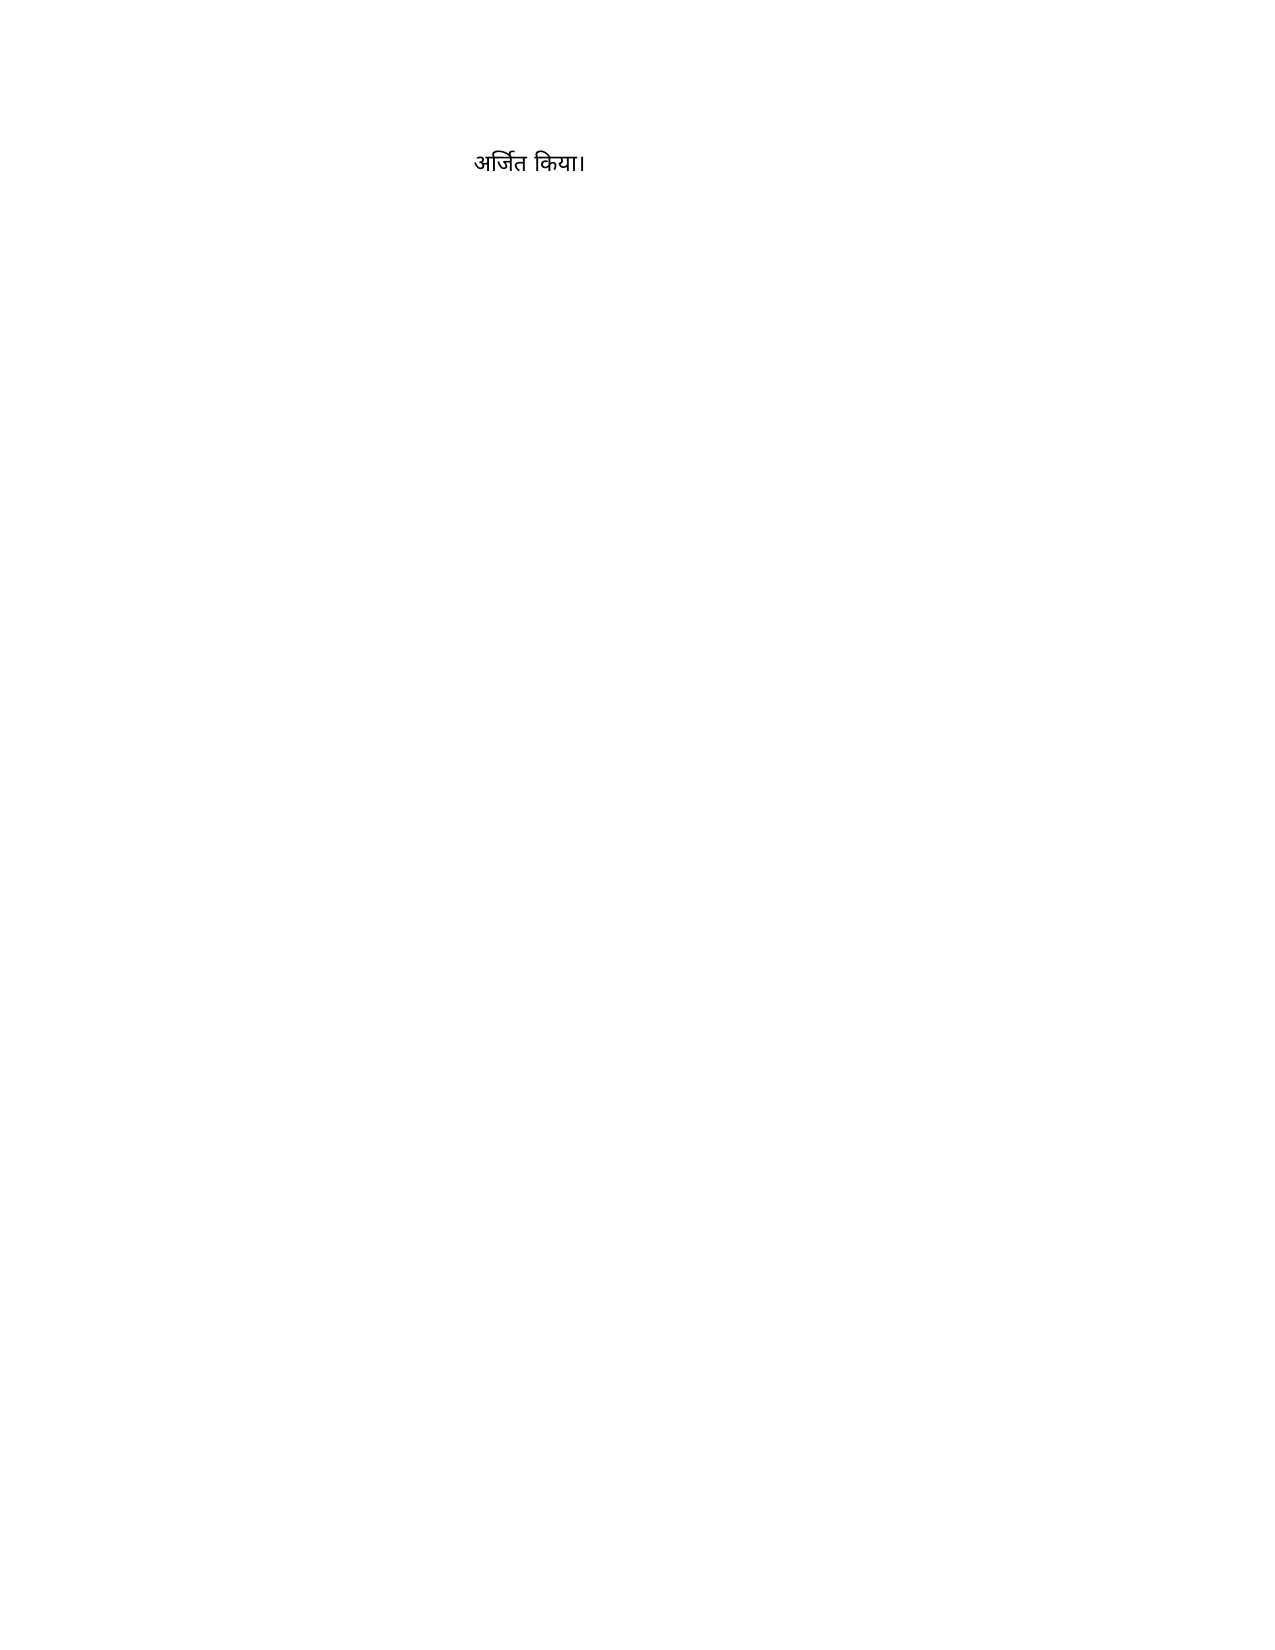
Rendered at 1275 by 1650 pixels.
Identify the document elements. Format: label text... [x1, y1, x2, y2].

text अर्जित किया। [187, 150, 1087, 177]
